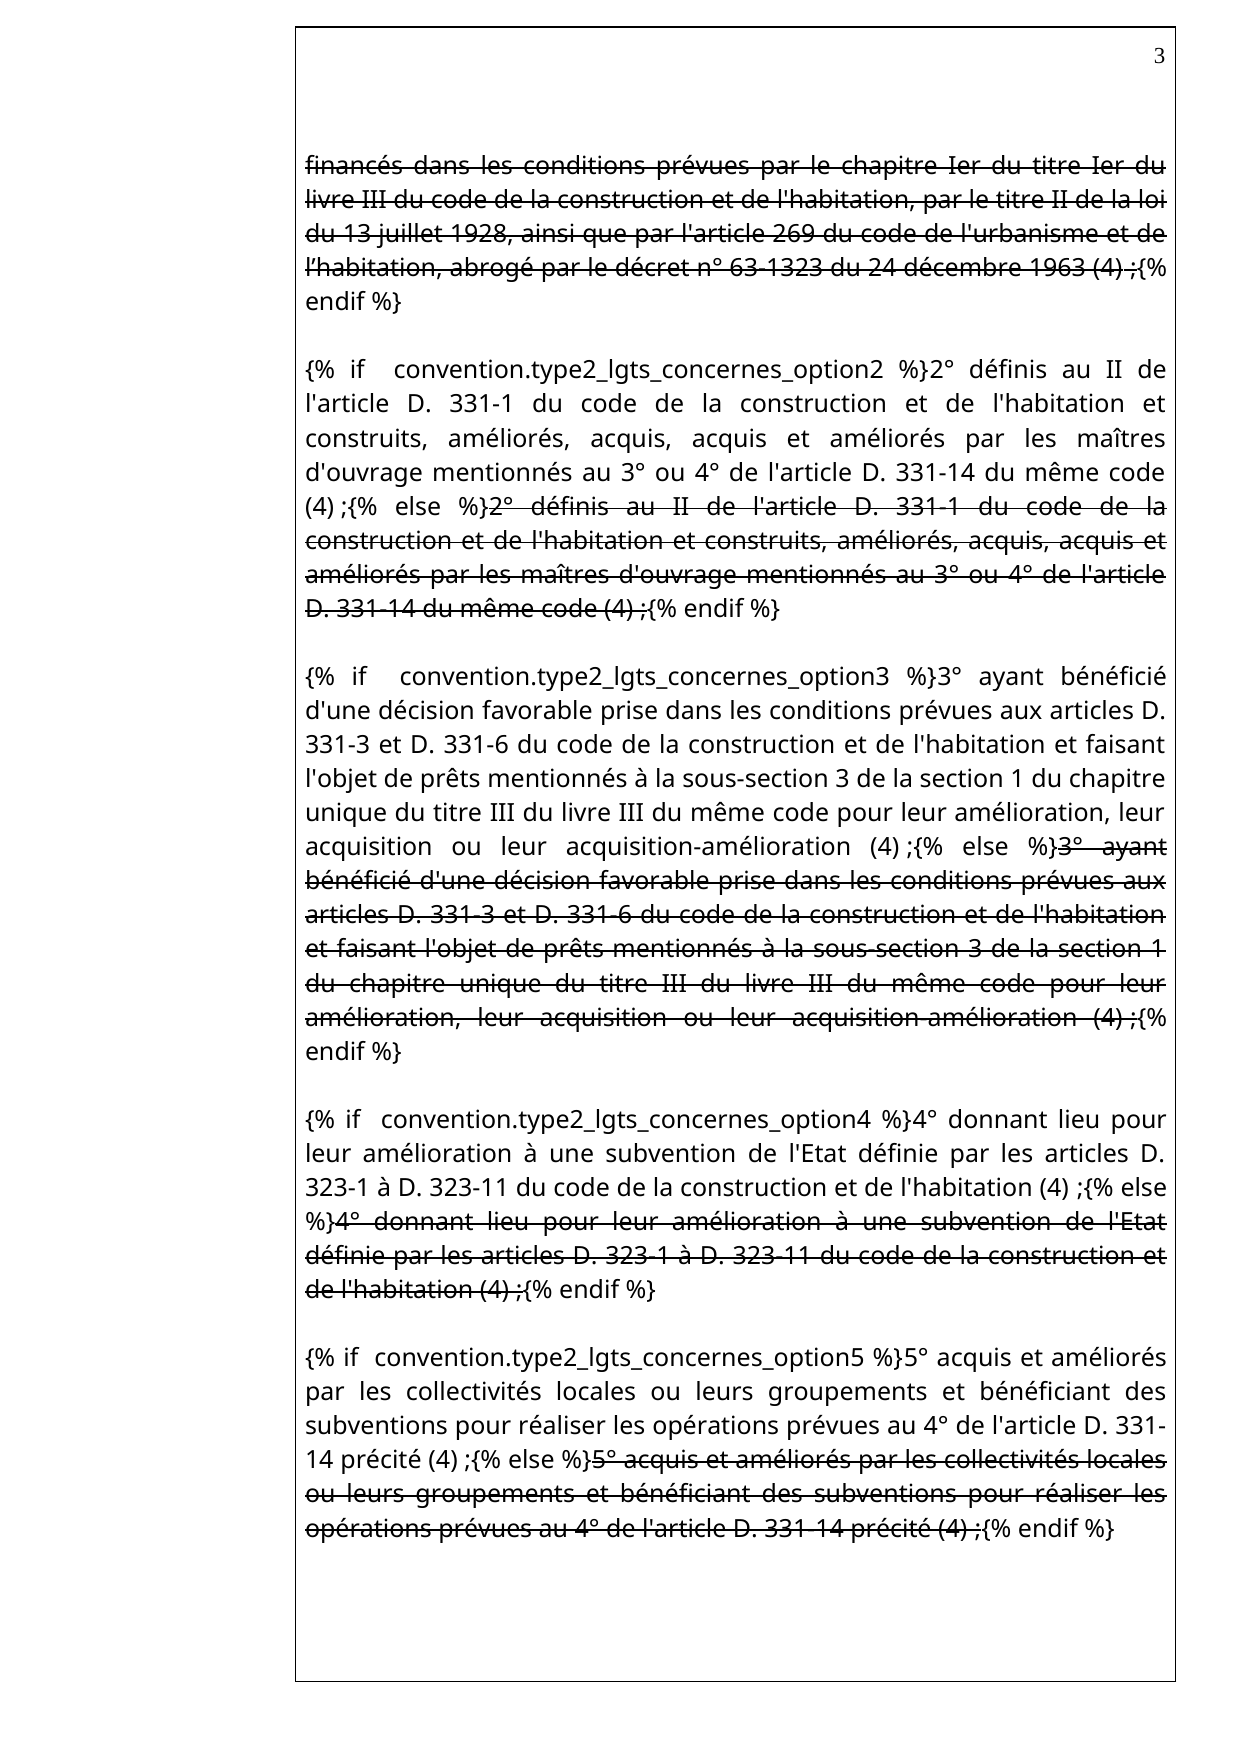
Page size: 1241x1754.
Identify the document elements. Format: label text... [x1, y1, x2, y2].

text {% if convention.type2_lgts_concernes_option4 %}4° donnant lieu pour leur amélioration à une subvention de l'Etat définie par les articles D. 323-1 à D. 323-11 du code de la construction et de l'habitation (4) ;{% else %}4° donnant lieu pour leur amélioration à une subvention de l'Etat définie par les articles D. 323-1 à D. 323-11 du code de la construction et de l'habitation (4) ;{% endif %} [305, 1101, 1167, 1257]
text {% if convention.type2_lgts_concernes_option4 %}4° donnant lieu pour leur amélioration à une subvention de l'Etat définie par les articles D. 323-1 à D. 323-11 du code de la construction et de l'habitation (4) ;{% else %}4° donnant lieu pour leur amélioration à une subvention de l'Etat définie par les articles D. 323-1 à D. 323-11 du code de la construction et de l'habitation (4) ;{% endif %} [305, 1259, 1167, 1306]
text {% if convention.type2_lgts_concernes_option3 %}3° ayant bénéficié d'une décision favorable prise dans les conditions prévues aux articles D. 331-3 et D. 331-6 du code de la construction et de l'habitation et faisant l'objet de prêts mentionnés à la sous-section 3 de la section 1 du chapitre unique du titre III du livre III du même code pour leur amélioration, leur acquisition ou leur acquisition-amélioration (4) ;{% else %}3° ayant bénéficié d'une décision favorable prise dans les conditions prévues aux articles D. 331-3 et D. 331-6 du code de la construction et de l'habitation et faisant l'objet de prêts mentionnés à la sous-section 3 de la section 1 du chapitre unique du titre III du livre III du même code pour leur amélioration, leur acquisition ou leur acquisition-amélioration (4) ;{% endif %} [305, 659, 1167, 1067]
